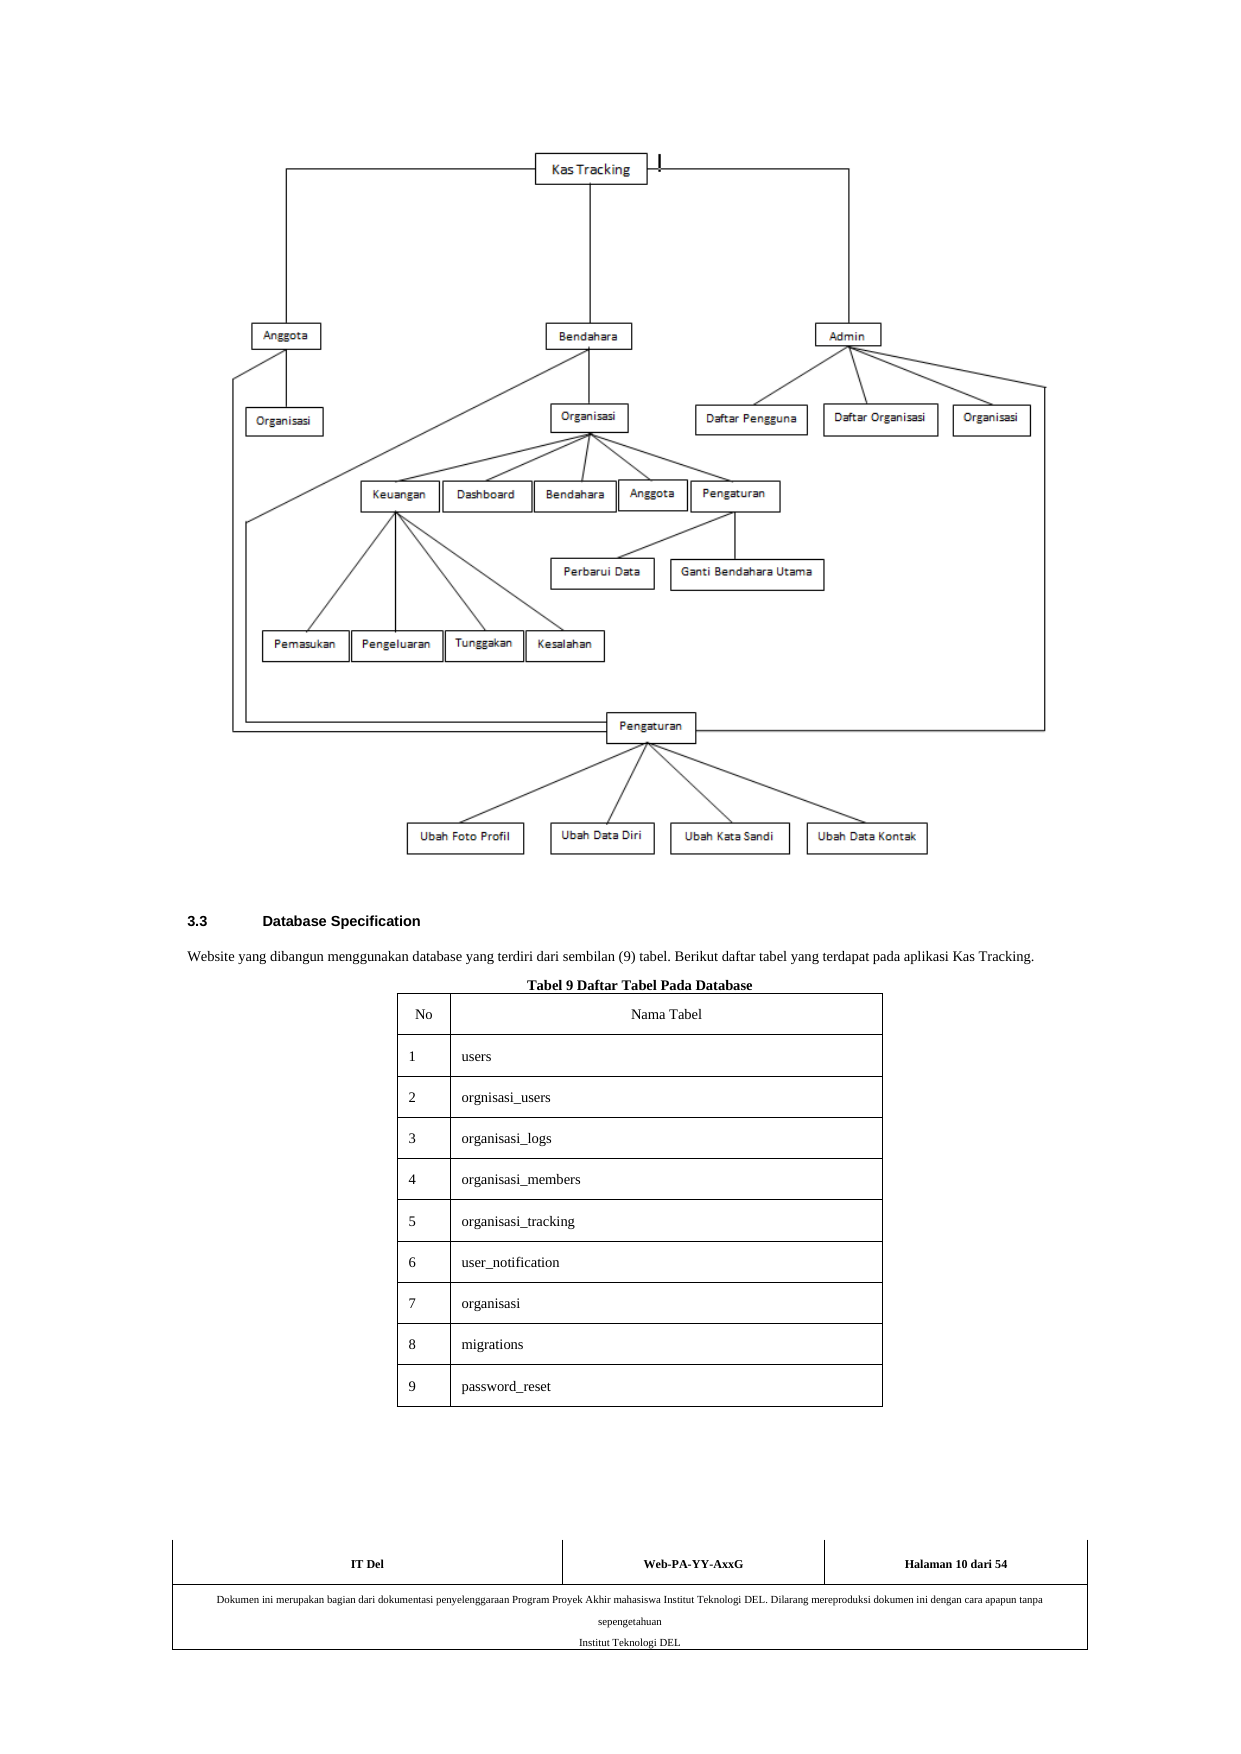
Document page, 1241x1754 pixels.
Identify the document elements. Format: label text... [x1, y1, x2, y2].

table_cell 7 [398, 1283, 450, 1323]
table_cell 9 [398, 1365, 450, 1406]
table_cell user_notification [451, 1242, 882, 1282]
table_cell 4 [398, 1159, 450, 1199]
table_cell 6 [398, 1242, 450, 1282]
table_cell migrations [451, 1324, 882, 1364]
table_cell 3 [398, 1118, 450, 1158]
table_cell organisasi_tracking [451, 1200, 882, 1241]
text Tabel 9 Daftar Tabel Pada Database [187, 964, 1092, 993]
table_cell orgnisasi_users [451, 1077, 882, 1117]
picture [217, 147, 1062, 876]
subtitle Database Specification [187, 901, 1092, 929]
table_cell organisasi [451, 1283, 882, 1323]
table_cell password_reset [451, 1365, 882, 1406]
table_cell 8 [398, 1324, 450, 1364]
table_header Nama Tabel [451, 994, 882, 1034]
table_cell 1 [398, 1035, 450, 1076]
table_cell 2 [398, 1077, 450, 1117]
table_cell users [451, 1035, 882, 1076]
table_cell organisasi_members [451, 1159, 882, 1199]
text Website yang dibangun menggunakan database yang terdiri dari sembilan (9) tabel. Berikut daftar tabel yang terdapat pada aplikasi Kas Tracking. [187, 936, 1092, 964]
table_cell 5 [398, 1200, 450, 1241]
table_header No [398, 994, 450, 1034]
table_cell organisasi_logs [451, 1118, 882, 1158]
